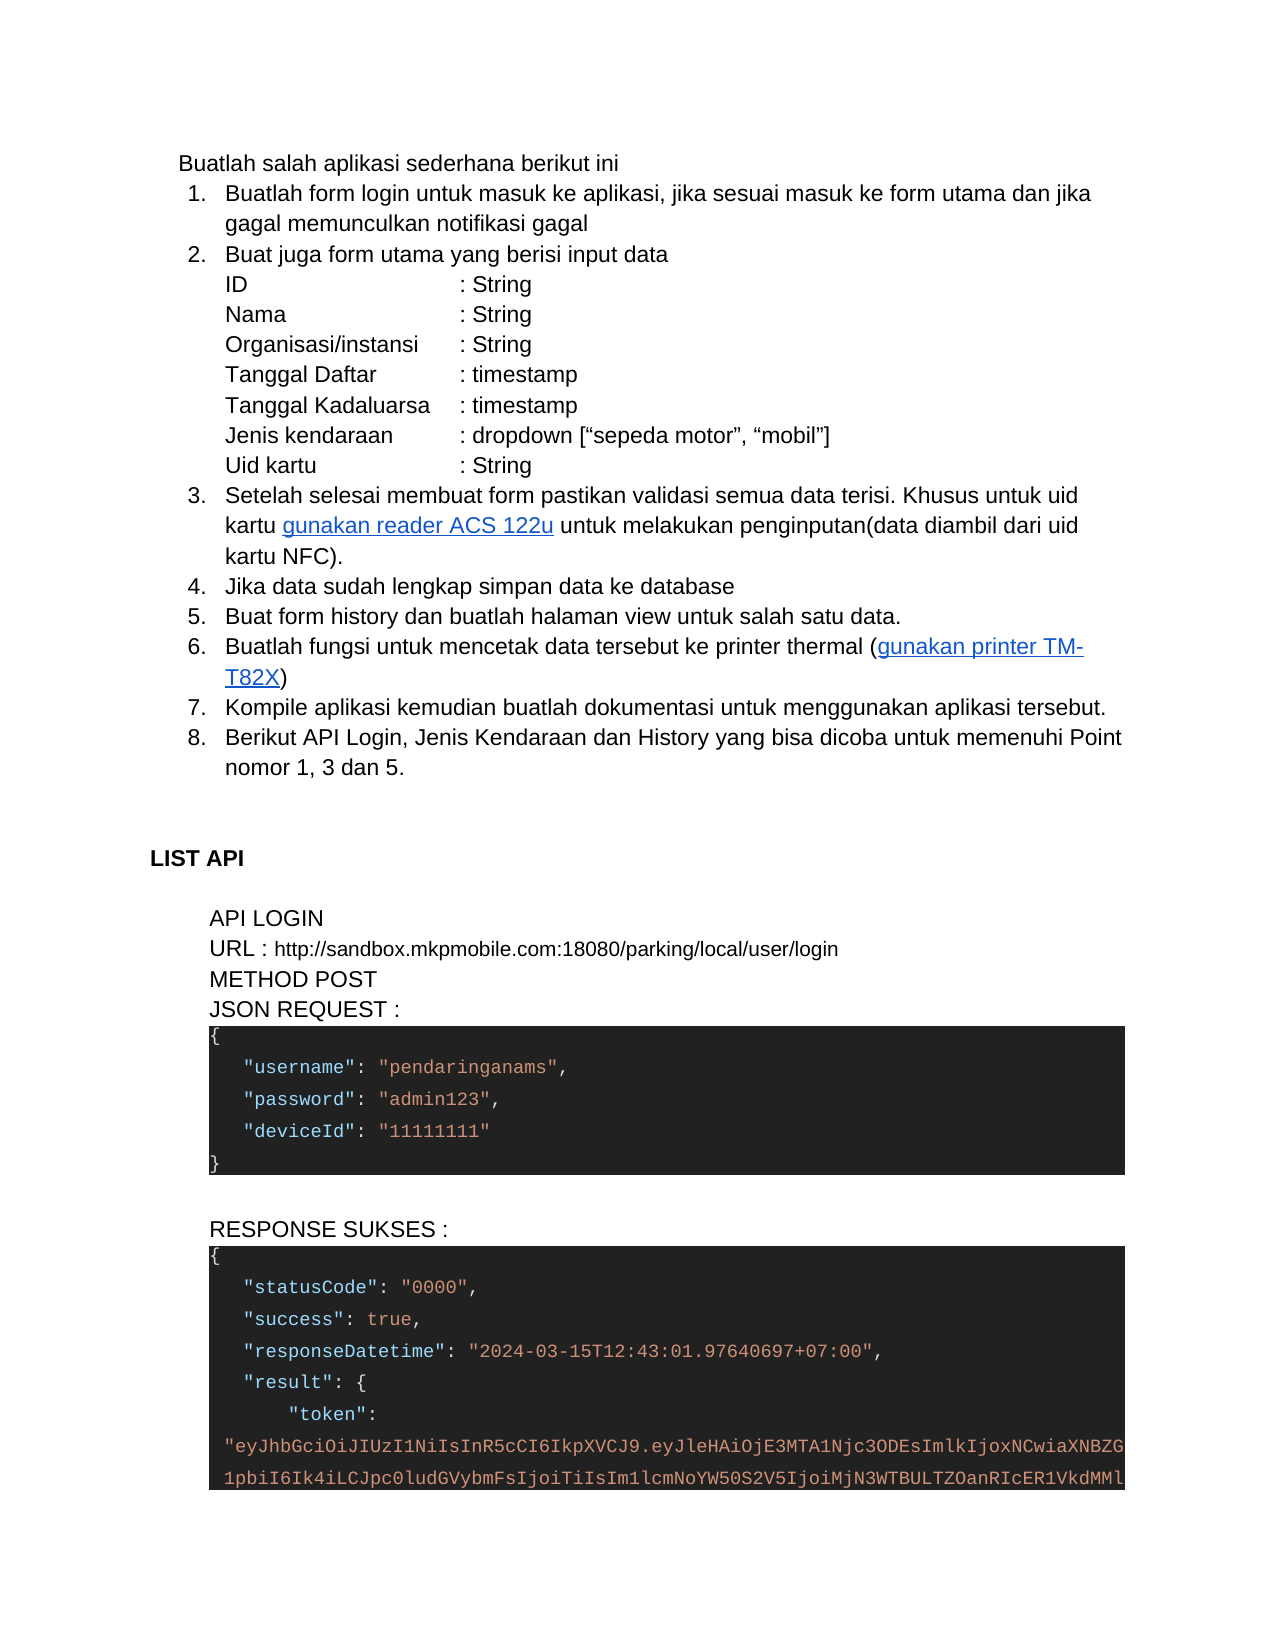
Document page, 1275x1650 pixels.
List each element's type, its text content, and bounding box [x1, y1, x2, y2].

text "deviceId": "11111111" [209, 1122, 1125, 1143]
text URL : http://sandbox.mkpmobile.com:18080/parking/local/user/login [209, 935, 1125, 962]
text Jenis kendaraan : dropdown [“sepeda motor”, “mobil”] [225, 422, 1125, 448]
text LIST API [150, 845, 1125, 871]
text "password": "admin123", [209, 1090, 1125, 1111]
text ID : String [225, 271, 1125, 297]
text Nama : String [225, 301, 1125, 327]
text "responseDatetime": "2024-03-15T12:43:01.97640697+07:00", [209, 1341, 1125, 1363]
list Setelah selesai membuat form pastikan validasi semua data terisi. Khusus untuk uid kartu gunakan reader ACS 122u untuk melakukan penginputan(data diambil dari uid kartu NFC). [187, 482, 1125, 569]
text JSON REQUEST : [209, 996, 1125, 1022]
list Buatlah fungsi untuk mencetak data tersebut ke printer thermal (gunakan printer TM-T82X) [187, 633, 1125, 690]
text RESPONSE SUKSES : [209, 1216, 1125, 1242]
list Buatlah form login untuk masuk ke aplikasi, jika sesuai masuk ke form utama dan jika gagal memunculkan notifikasi gagal [187, 180, 1125, 237]
text "username": "pendaringanams", [209, 1058, 1125, 1079]
list Jika data sudah lengkap simpan data ke database [187, 573, 1125, 599]
text "statusCode": "0000", [209, 1278, 1125, 1299]
list Berikut API Login, Jenis Kendaraan dan History yang bisa dicoba untuk memenuhi Point nomor 1, 3 dan 5. [187, 724, 1125, 781]
text { [209, 1026, 1125, 1047]
text Organisasi/instansi : String [225, 331, 1125, 358]
text Buatlah salah aplikasi sederhana berikut ini [150, 150, 1125, 176]
list Kompile aplikasi kemudian buatlah dokumentasi untuk menggunakan aplikasi tersebut. [187, 694, 1125, 720]
text Tanggal Daftar : timestamp [225, 361, 1125, 388]
text API LOGIN [209, 905, 1125, 932]
text { [209, 1246, 1125, 1267]
text METHOD POST [209, 966, 1125, 992]
text Uid kartu : String [225, 452, 1125, 478]
list Buat juga form utama yang berisi input data [187, 241, 1125, 267]
text Tanggal Kadaluarsa : timestamp [225, 392, 1125, 418]
text } [209, 1153, 1125, 1175]
text "result": { [209, 1373, 1125, 1394]
list Buat form history dan buatlah halaman view untuk salah satu data. [187, 603, 1125, 629]
text "success": true, [209, 1309, 1125, 1331]
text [209, 1405, 1125, 1490]
